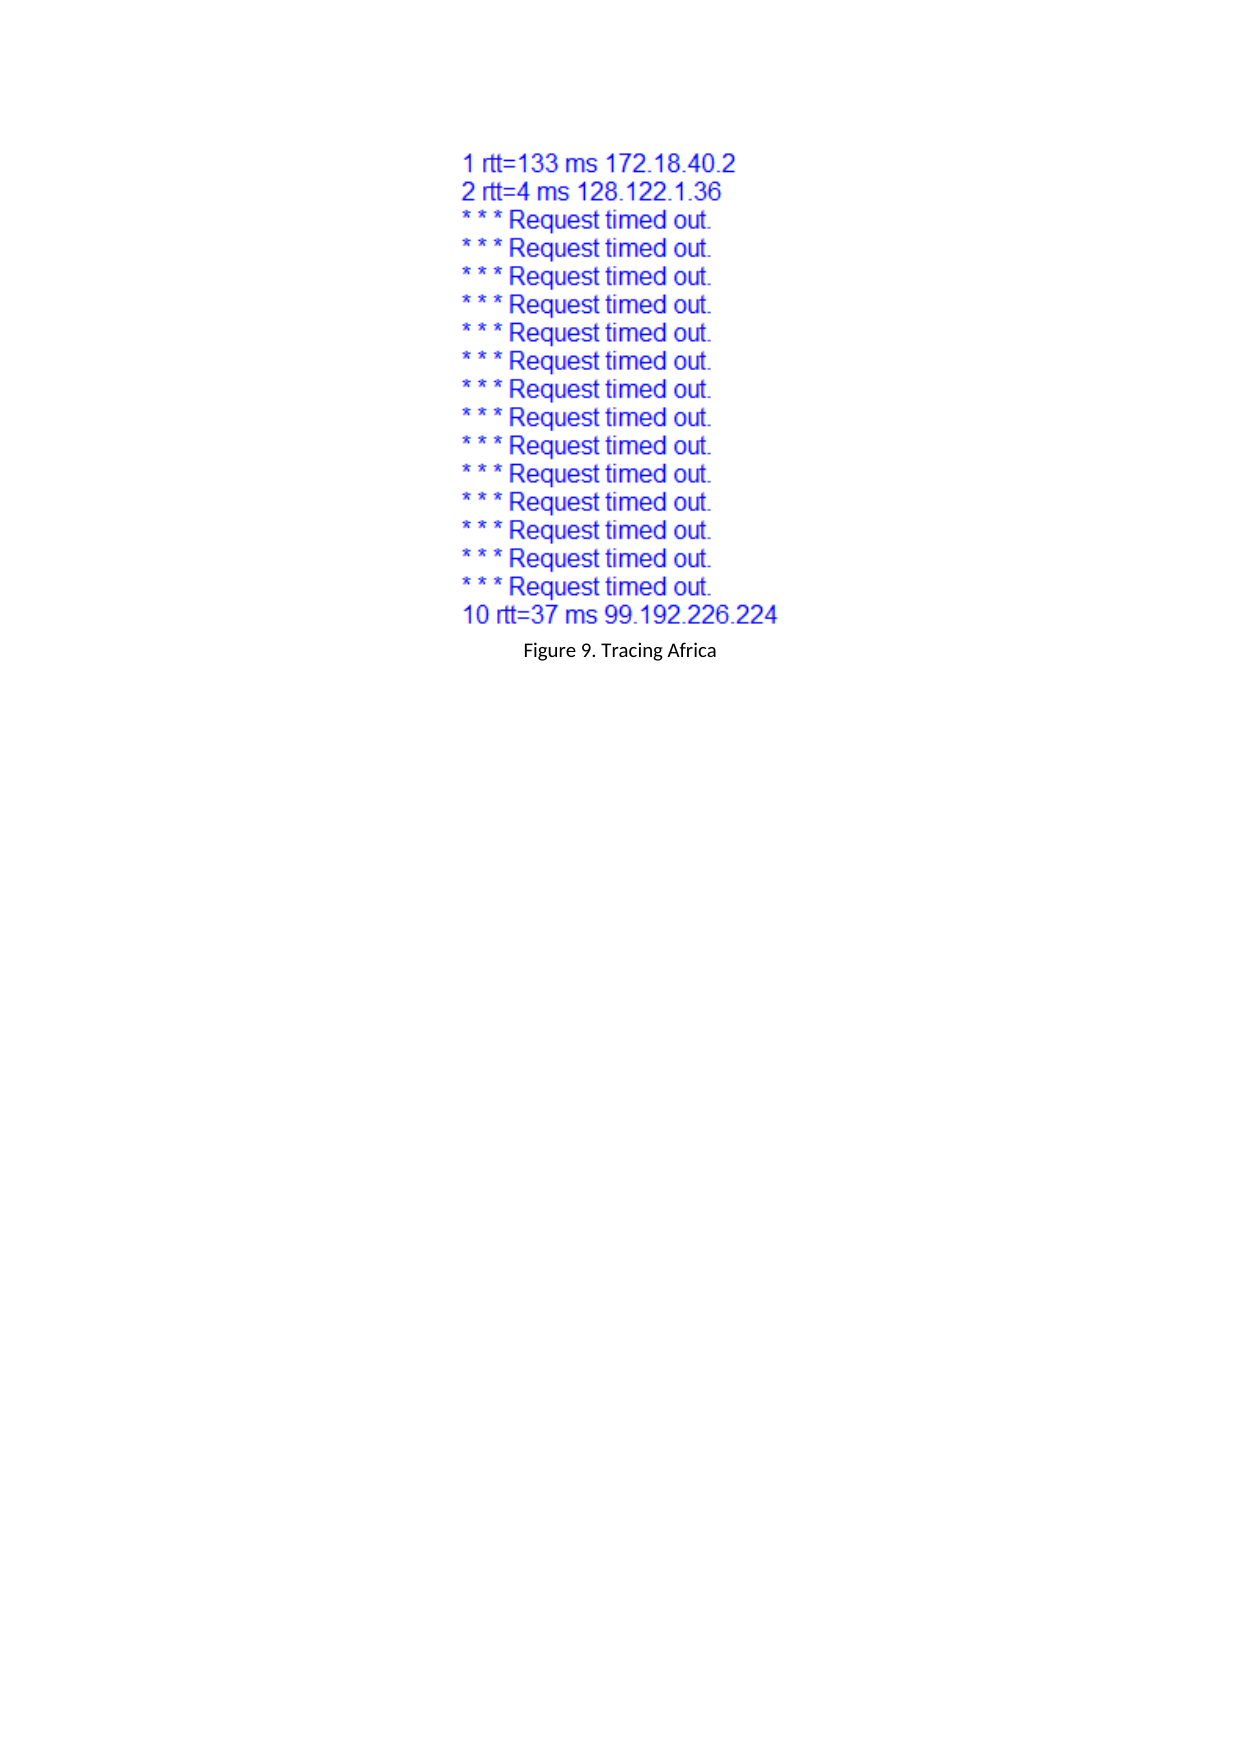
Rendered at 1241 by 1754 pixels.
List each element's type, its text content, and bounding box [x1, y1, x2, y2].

text Figure 9. Tracing Africa [187, 637, 1053, 663]
picture [457, 150, 783, 638]
